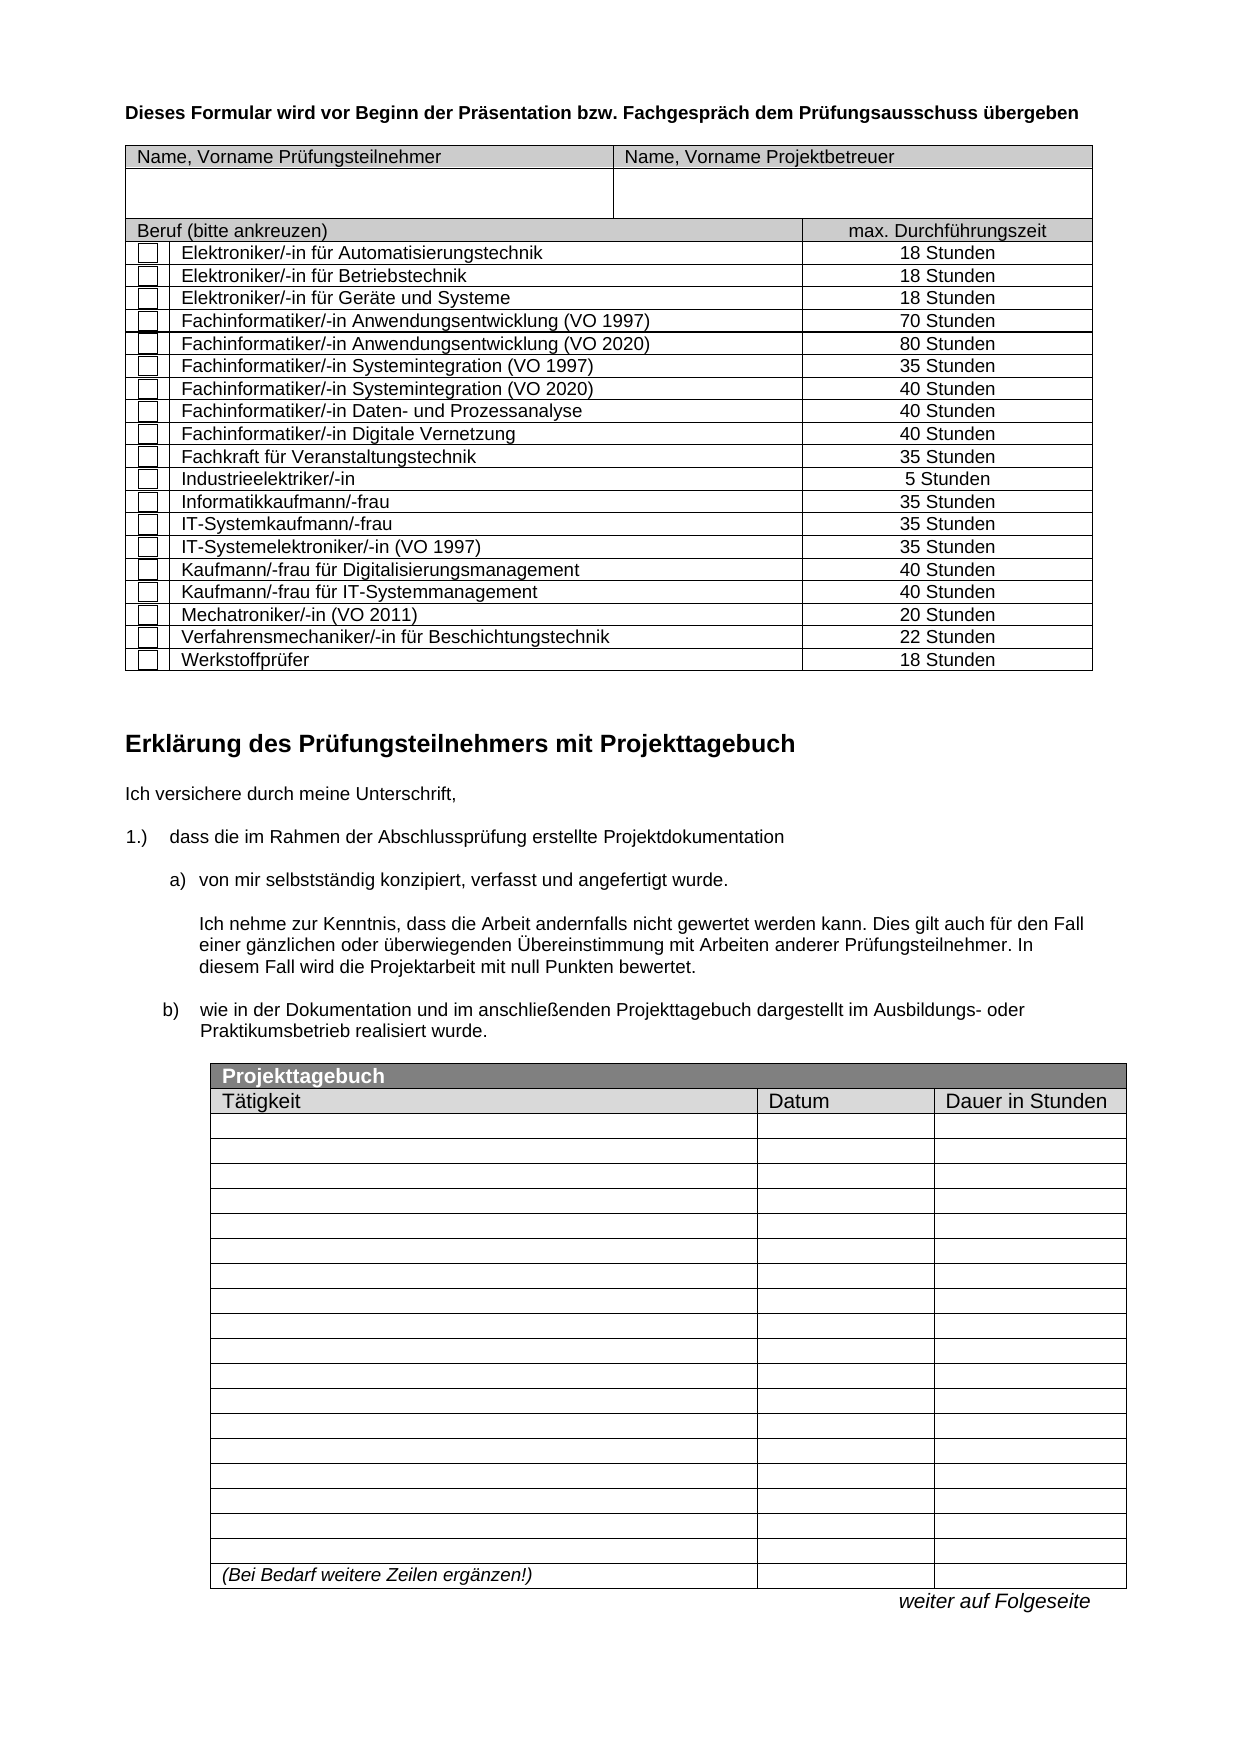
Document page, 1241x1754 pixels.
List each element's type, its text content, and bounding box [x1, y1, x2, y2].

table_cell [935, 1389, 1126, 1413]
list von mir selbstständig konzipiert, verfasst und angefertigt wurde. [169, 869, 1092, 891]
table_cell [935, 1364, 1126, 1388]
table_cell [211, 1339, 757, 1363]
table_cell [126, 513, 169, 535]
table_header Name, Vorname Prüfungsteilnehmer [126, 146, 613, 167]
table_cell [758, 1339, 934, 1363]
table_cell [126, 491, 169, 512]
table_cell [211, 1389, 757, 1413]
table_cell [211, 1539, 757, 1563]
table_cell [126, 649, 169, 670]
table_cell Elektroniker/-in für Betriebstechnik [170, 265, 802, 286]
table_cell [758, 1214, 934, 1238]
table_cell [758, 1414, 934, 1438]
table_cell [126, 169, 613, 218]
table_cell Beruf (bitte ankreuzen) [126, 219, 802, 241]
table_cell [758, 1289, 934, 1313]
table_cell [935, 1514, 1126, 1538]
table_cell [211, 1239, 757, 1263]
table_cell Fachinformatiker/-in Systemintegration (VO 1997) [170, 355, 802, 377]
table_cell Fachinformatiker/-in Digitale Vernetzung [170, 423, 802, 444]
table_cell [211, 1214, 757, 1238]
table_cell [158, 333, 169, 354]
table_cell 40 Stunden [803, 559, 1092, 580]
table_cell Informatikkaufmann/-frau [170, 491, 802, 512]
table_cell [935, 1139, 1126, 1163]
table_cell IT-Systemelektroniker/-in (VO 1997) [170, 536, 802, 557]
table_cell [211, 1189, 757, 1213]
table_cell 35 Stunden [803, 491, 1092, 512]
table_cell [126, 626, 169, 648]
table_cell [758, 1164, 934, 1188]
table_cell 40 Stunden [803, 400, 1092, 422]
table_cell [126, 604, 169, 625]
table_cell [211, 1314, 757, 1338]
table_cell [126, 242, 169, 263]
table_cell [126, 333, 138, 354]
table_cell [139, 560, 157, 579]
table_cell [126, 536, 169, 557]
text Dieses Formular wird vor Beginn der Präsentation bzw. Fachgespräch dem Prüfungsausschuss übergeben [125, 102, 1092, 123]
table_cell [935, 1239, 1126, 1263]
table_cell [758, 1439, 934, 1463]
table_cell [211, 1264, 757, 1288]
table_cell 18 Stunden [803, 265, 1092, 286]
table_cell Werkstoffprüfer [170, 649, 802, 670]
table_cell 18 Stunden [803, 242, 1092, 263]
table_cell [126, 378, 169, 399]
table_cell Fachinformatiker/-in Systemintegration (VO 2020) [170, 378, 802, 399]
table_cell Kaufmann/-frau für IT-Systemmanagement [170, 581, 802, 603]
table_cell max. Durchführungszeit [803, 219, 1092, 241]
table_cell [614, 169, 1092, 218]
table_cell [211, 1514, 757, 1538]
table_cell [126, 265, 169, 286]
table_cell [935, 1264, 1126, 1288]
table_cell 18 Stunden [803, 287, 1092, 309]
table_cell [126, 445, 169, 467]
table_cell 40 Stunden [803, 581, 1092, 603]
subtitle Erklärung des Prüfungsteilnehmers mit Projekttagebuch [125, 729, 1092, 758]
table_cell [758, 1514, 934, 1538]
table_cell [935, 1339, 1126, 1363]
table_cell [935, 1439, 1126, 1463]
table_cell 80 Stunden [803, 333, 1092, 354]
table_cell Verfahrensmechaniker/-in für Beschichtungstechnik [170, 626, 802, 648]
table_cell [758, 1364, 934, 1388]
table_cell [935, 1289, 1126, 1313]
table_cell 35 Stunden [803, 445, 1092, 467]
table_cell [126, 400, 169, 422]
table_cell [935, 1539, 1126, 1563]
table_cell [935, 1214, 1126, 1238]
table_cell Kaufmann/-frau für Digitalisierungsmanagement [170, 559, 802, 580]
table_cell 40 Stunden [803, 378, 1092, 399]
list dass die im Rahmen der Abschlussprüfung erstellte Projektdokumentation [126, 826, 1092, 848]
table_cell 35 Stunden [803, 513, 1092, 535]
table_cell 70 Stunden [803, 310, 1092, 331]
table_header Name, Vorname Projektbetreuer [614, 146, 1092, 167]
table_cell [935, 1564, 1126, 1588]
table_cell [758, 1189, 934, 1213]
table_cell [758, 1114, 934, 1138]
table_cell [126, 468, 169, 489]
table_cell [126, 310, 169, 331]
table_cell [935, 1414, 1126, 1438]
table_cell [126, 287, 169, 309]
table_cell [758, 1264, 934, 1288]
table_cell Elektroniker/-in für Automatisierungstechnik [170, 242, 802, 263]
table_cell [158, 559, 169, 580]
table_cell [211, 1164, 757, 1188]
table_cell Tätigkeit [211, 1089, 757, 1113]
table_cell Mechatroniker/-in (VO 2011) [170, 604, 802, 625]
table_cell [139, 334, 157, 353]
table_cell [935, 1164, 1126, 1188]
table_cell [126, 423, 169, 444]
table_cell [758, 1314, 934, 1338]
table_cell [758, 1389, 934, 1413]
table_cell [758, 1489, 934, 1513]
table_cell [126, 559, 138, 580]
table_cell [211, 1489, 757, 1513]
table_cell Datum [758, 1089, 934, 1113]
table_cell [211, 1289, 757, 1313]
table_cell Fachinformatiker/-in Daten- und Prozessanalyse [170, 400, 802, 422]
table_cell [211, 1414, 757, 1438]
table_cell [211, 1464, 757, 1488]
table_cell [935, 1114, 1126, 1138]
table_cell [211, 1139, 757, 1163]
table_cell [935, 1189, 1126, 1213]
table_cell [758, 1464, 934, 1488]
table_cell Fachinformatiker/-in Anwendungsentwicklung (VO 2020) [170, 333, 802, 354]
table_cell [758, 1239, 934, 1263]
table_cell 18 Stunden [803, 649, 1092, 670]
table_cell Fachkraft für Veranstaltungstechnik [170, 445, 802, 467]
table_cell 22 Stunden [803, 626, 1092, 648]
text weiter auf Folgeseite [199, 1589, 1092, 1613]
table_cell 20 Stunden [803, 604, 1092, 625]
table_cell 5 Stunden [803, 468, 1092, 489]
table_cell [126, 581, 169, 603]
table_cell [758, 1139, 934, 1163]
list wie in der Dokumentation und im anschließenden Projekttagebuch dargestellt im Ausbildungs- oder Praktikumsbetrieb realisiert wurde. [162, 998, 1092, 1042]
table_header Projekttagebuch [211, 1064, 1126, 1088]
table_cell [126, 355, 169, 377]
table_cell Dauer in Stunden [935, 1089, 1126, 1113]
table_cell [211, 1439, 757, 1463]
table_cell [211, 1364, 757, 1388]
table_cell [758, 1539, 934, 1563]
table_cell 35 Stunden [803, 536, 1092, 557]
table_cell Elektroniker/-in für Geräte und Systeme [170, 287, 802, 309]
table_cell Industrieelektriker/-in [170, 468, 802, 489]
text Ich versichere durch meine Unterschrift, [125, 783, 1092, 804]
table_cell 40 Stunden [803, 423, 1092, 444]
text Ich nehme zur Kenntnis, dass die Arbeit andernfalls nicht gewertet werden kann. Dies gilt auch für den Fall einer gänzlichen oder überwiegenden Übereinstimmung mit Arbeiten anderer Prüfungsteilnehmer. In diesem Fall wird die Projektarbeit mit null Punkten bewertet. [199, 912, 1092, 977]
table_cell [935, 1489, 1126, 1513]
table_cell [935, 1464, 1126, 1488]
table_cell [211, 1114, 757, 1138]
table_cell Fachinformatiker/-in Anwendungsentwicklung (VO 1997) [170, 310, 802, 331]
table_cell (Bei Bedarf weitere Zeilen ergänzen!) [211, 1564, 757, 1588]
table_cell [758, 1564, 934, 1588]
table_cell IT-Systemkaufmann/-frau [170, 513, 802, 535]
table_cell [935, 1314, 1126, 1338]
table_cell 35 Stunden [803, 355, 1092, 377]
